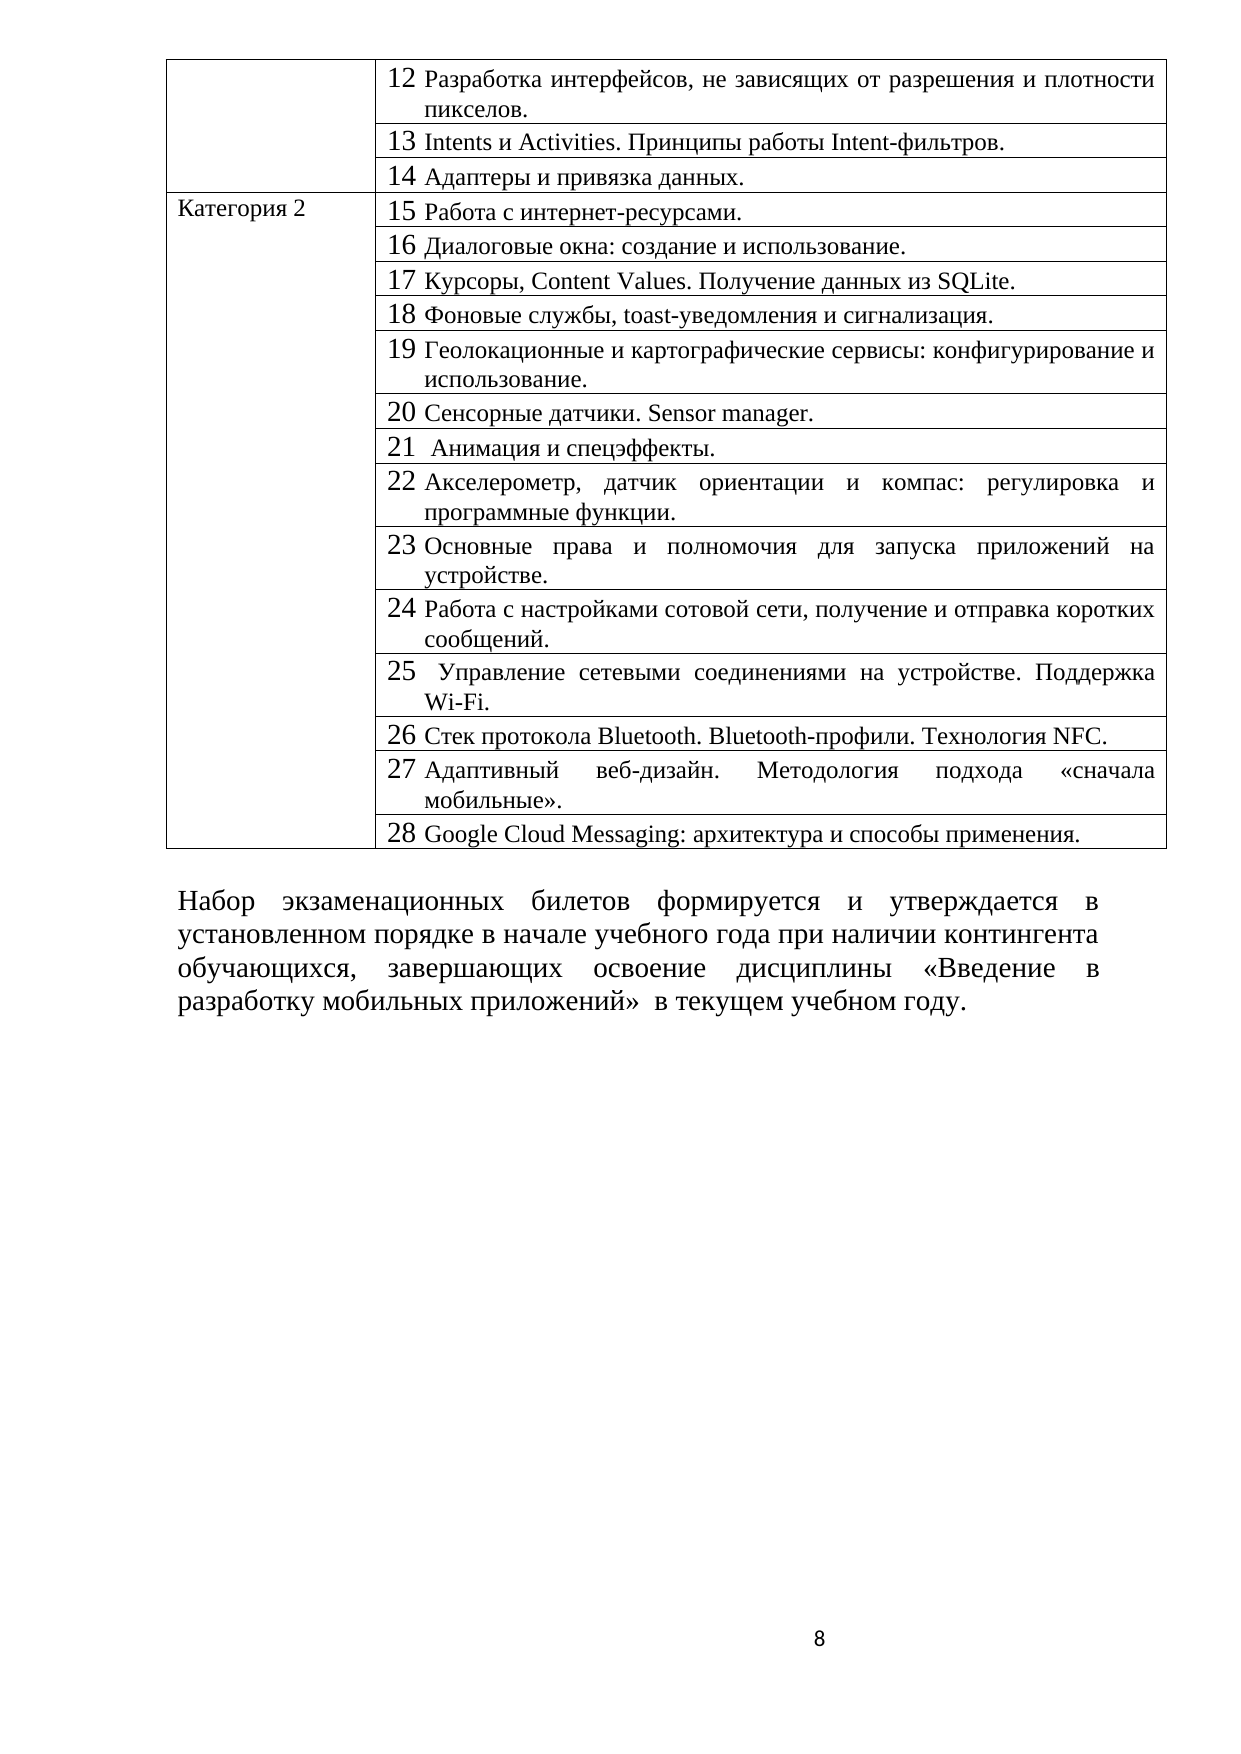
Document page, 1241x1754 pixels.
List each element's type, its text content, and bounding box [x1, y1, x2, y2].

table_cell Управление сетевыми соединениями на устройстве. Поддержка Wi-Fi. [376, 654, 1166, 716]
table_cell Геолокационные и картографические сервисы: конфигурирование и использование. [376, 331, 1166, 393]
table_cell Акселерометр, датчик ориентации и компас: регулировка и программные функции. [376, 464, 1166, 526]
table_cell Стек протокола Bluetooth. Bluetooth-профили. Технология NFC. [376, 717, 1166, 750]
table_cell Фоновые службы, toast-уведомления и сигнализация. [376, 296, 1166, 330]
table_cell Адаптеры и привязка данных. [376, 158, 1166, 192]
table_cell Google Cloud Messaging: архитектура и способы применения. [376, 815, 1166, 848]
table_cell Работа с интернет-ресурсами. [376, 193, 1166, 226]
text Набор экзаменационных билетов формируется и утверждается в установленном порядке в начале учебного года при наличии контингента обучающихся, завершающих освоение дисциплины «Введение в разработку мобильных приложений» в текущем учебном году. [177, 883, 1099, 1017]
table_cell Сенсорные датчики. Sensor manager. [376, 394, 1166, 428]
table_cell Анимация и спецэффекты. [376, 429, 1166, 462]
table_cell Адаптивный веб-дизайн. Методология подхода «сначала мобильные». [376, 751, 1166, 814]
table_cell Диалоговые окна: создание и использование. [376, 227, 1166, 261]
table_cell Категория 2 [167, 193, 375, 848]
table_cell Разработка интерфейсов, не зависящих от разрешения и плотности пикселов. [376, 60, 1166, 122]
table_cell Курсоры, Content Values. Получение данных из SQLite. [376, 262, 1166, 295]
table_cell Основные права и полномочия для запуска приложений на устройстве. [376, 527, 1166, 589]
table_cell Intents и Activities. Принципы работы Intent-фильтров. [376, 124, 1166, 157]
table_cell Работа с настройками сотовой сети, получение и отправка коротких сообщений. [376, 590, 1166, 652]
